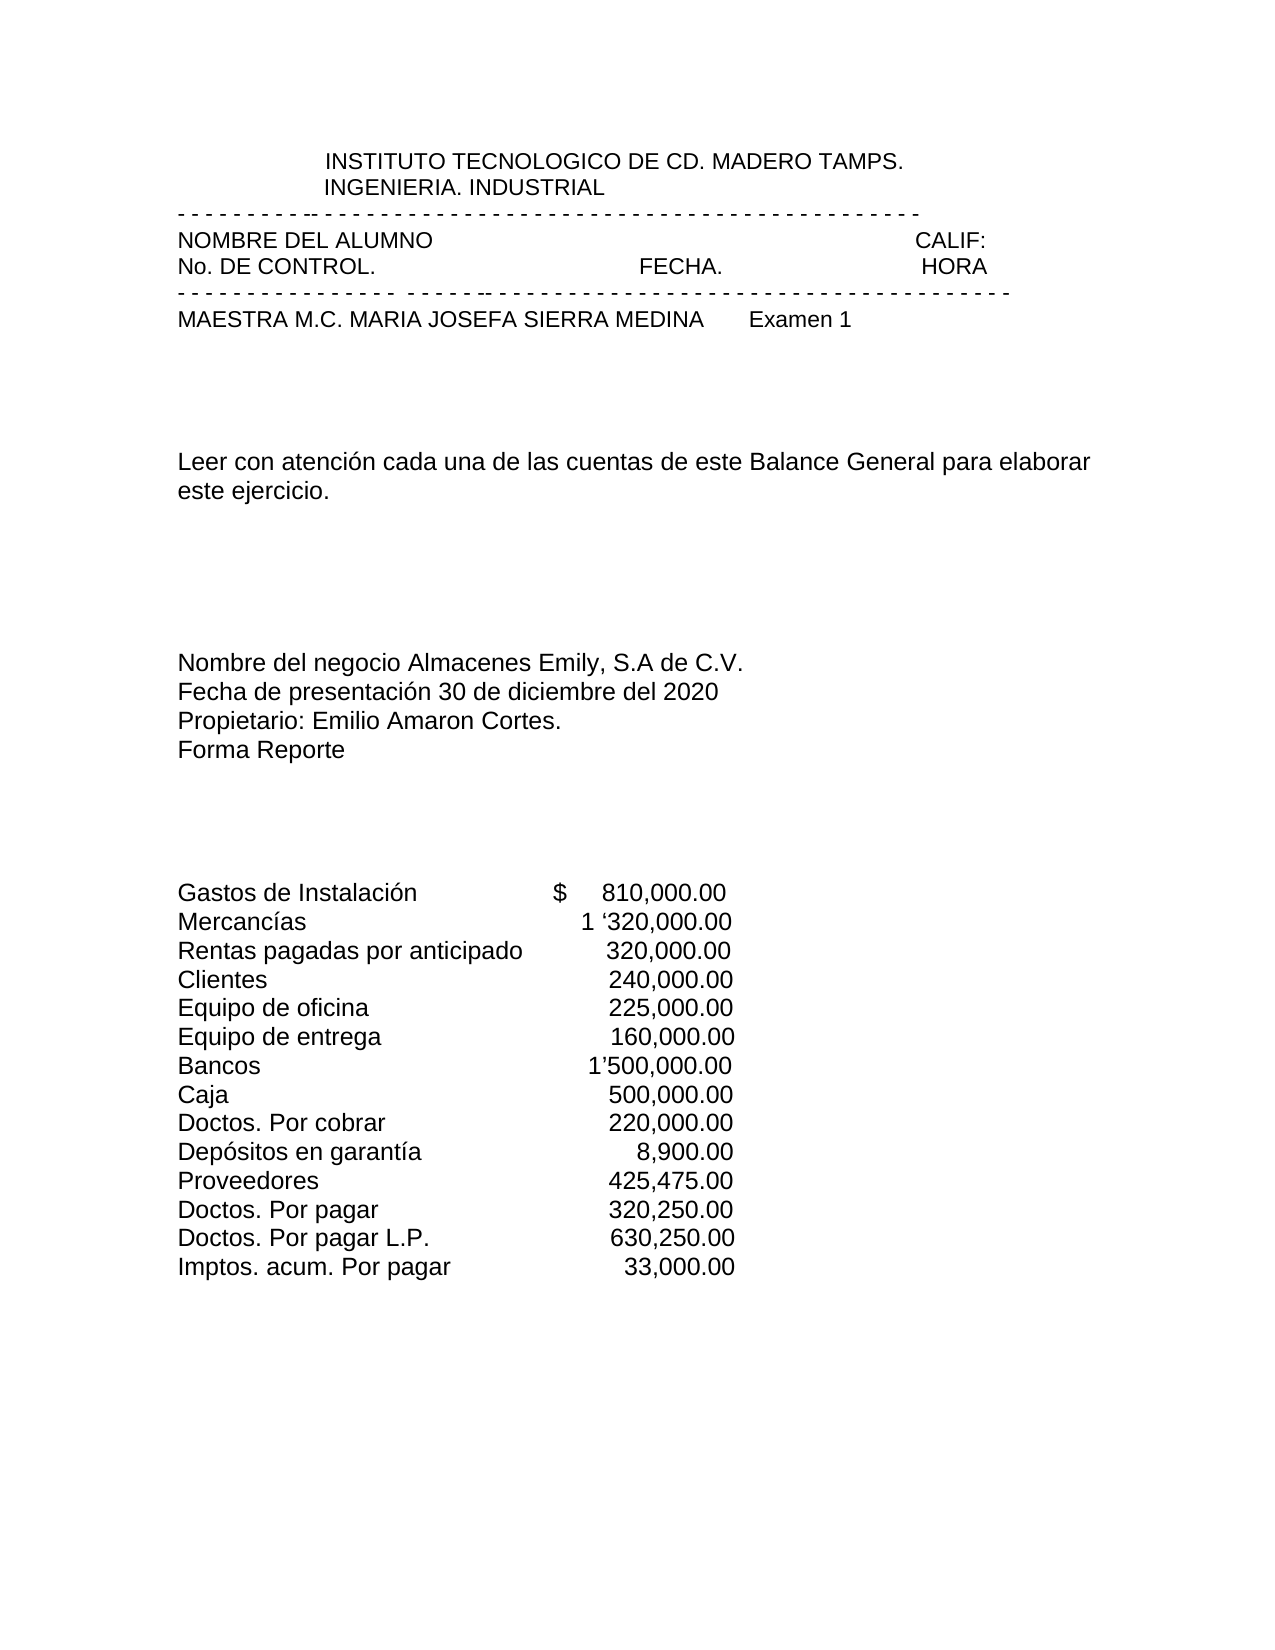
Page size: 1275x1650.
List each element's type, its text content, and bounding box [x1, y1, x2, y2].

text Proveedores 425,475.00 [177, 1166, 1098, 1194]
text - - - - - - - - - -- - - - - - - - - - - - - - - - - - - - - - - - - - - - - - - - - - - - - - - - - - - - [177, 200, 1098, 227]
text Leer con atención cada una de las cuentas de este Balance General para elaborar este ejercicio. [177, 447, 1098, 504]
text - - - - - - - - - - - - - - - - - - - - - -- - - - - - - - - - - - - - - - - - - - - - - - - - - - - - - - - - - - - - [177, 279, 1098, 306]
text Gastos de Instalación $ 810,000.00 [177, 878, 1098, 907]
text Doctos. Por cobrar 220,000.00 [177, 1108, 1098, 1137]
text No. DE CONTROL. FECHA. HORA [177, 253, 1098, 279]
text Mercancías 1 ‘320,000.00 [177, 907, 1098, 936]
text Equipo de entrega 160,000.00 [177, 1022, 1098, 1051]
text INSTITUTO TECNOLOGICO DE CD. MADERO TAMPS. [177, 148, 1098, 174]
text Caja 500,000.00 [177, 1079, 1098, 1108]
text Fecha de presentación 30 de diciembre del 2020 [177, 677, 1098, 706]
text Bancos 1’500,000.00 [177, 1051, 1098, 1079]
text Forma Reporte [177, 734, 1098, 763]
text NOMBRE DEL ALUMNO CALIF: [177, 227, 1098, 253]
text Clientes 240,000.00 [177, 964, 1098, 993]
text Depósitos en garantía 8,900.00 [177, 1137, 1098, 1166]
text INGENIERIA. INDUSTRIAL [177, 174, 1098, 200]
text Nombre del negocio Almacenes Emily, S.A de C.V. [177, 648, 1098, 677]
text Imptos. acum. Por pagar 33,000.00 [177, 1252, 1098, 1281]
text Rentas pagadas por anticipado 320,000.00 [177, 936, 1098, 964]
text Equipo de oficina 225,000.00 [177, 993, 1098, 1022]
text Propietario: Emilio Amaron Cortes. [177, 706, 1098, 734]
text MAESTRA M.C. MARIA JOSEFA SIERRA MEDINA Examen 1 [177, 306, 1098, 332]
text Doctos. Por pagar L.P. 630,250.00 [177, 1223, 1098, 1252]
text Doctos. Por pagar 320,250.00 [177, 1194, 1098, 1223]
